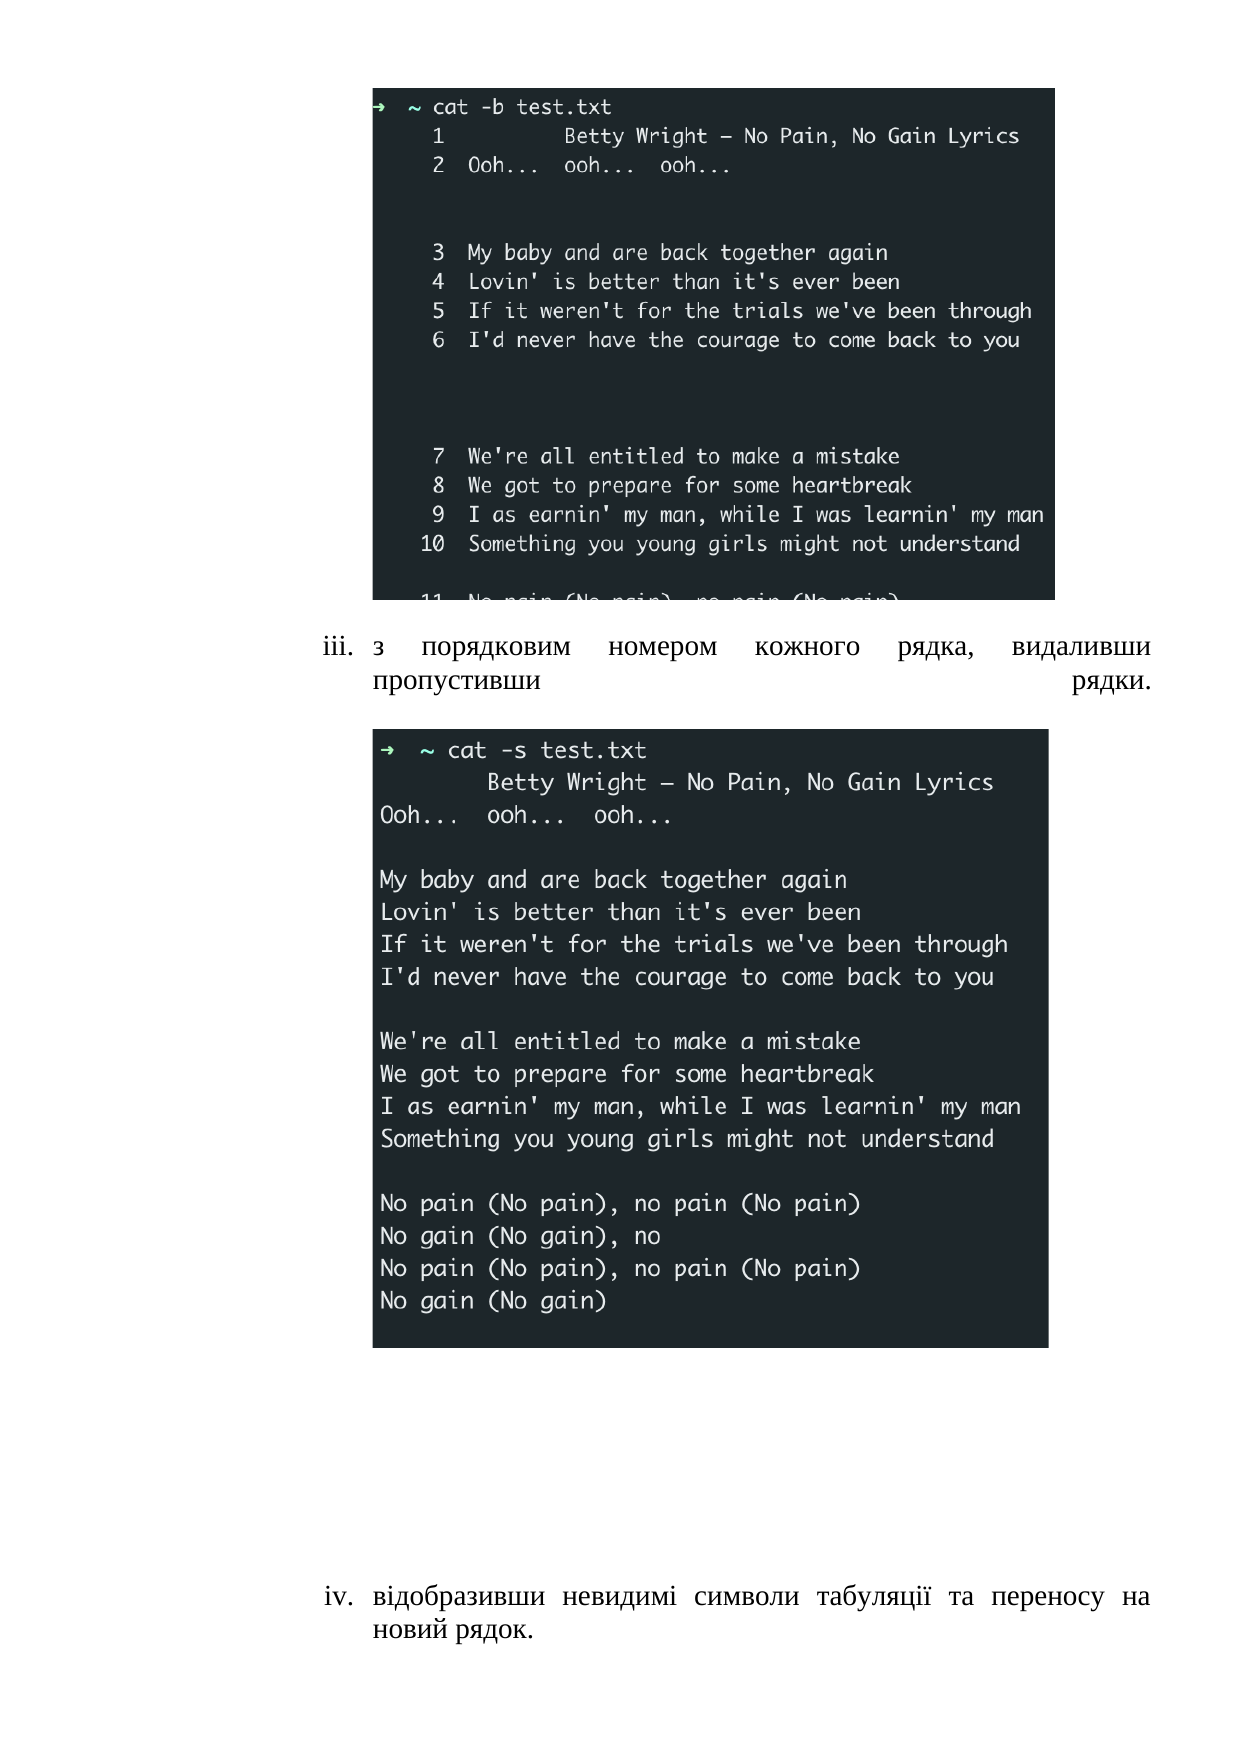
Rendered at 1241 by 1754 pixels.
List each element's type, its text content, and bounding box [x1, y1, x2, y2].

picture [372, 729, 1049, 1348]
picture [372, 88, 1055, 600]
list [354, 88, 1152, 628]
list відобразивши невидимі символи табуляції та переносу на новий рядок. [354, 1578, 1152, 1645]
